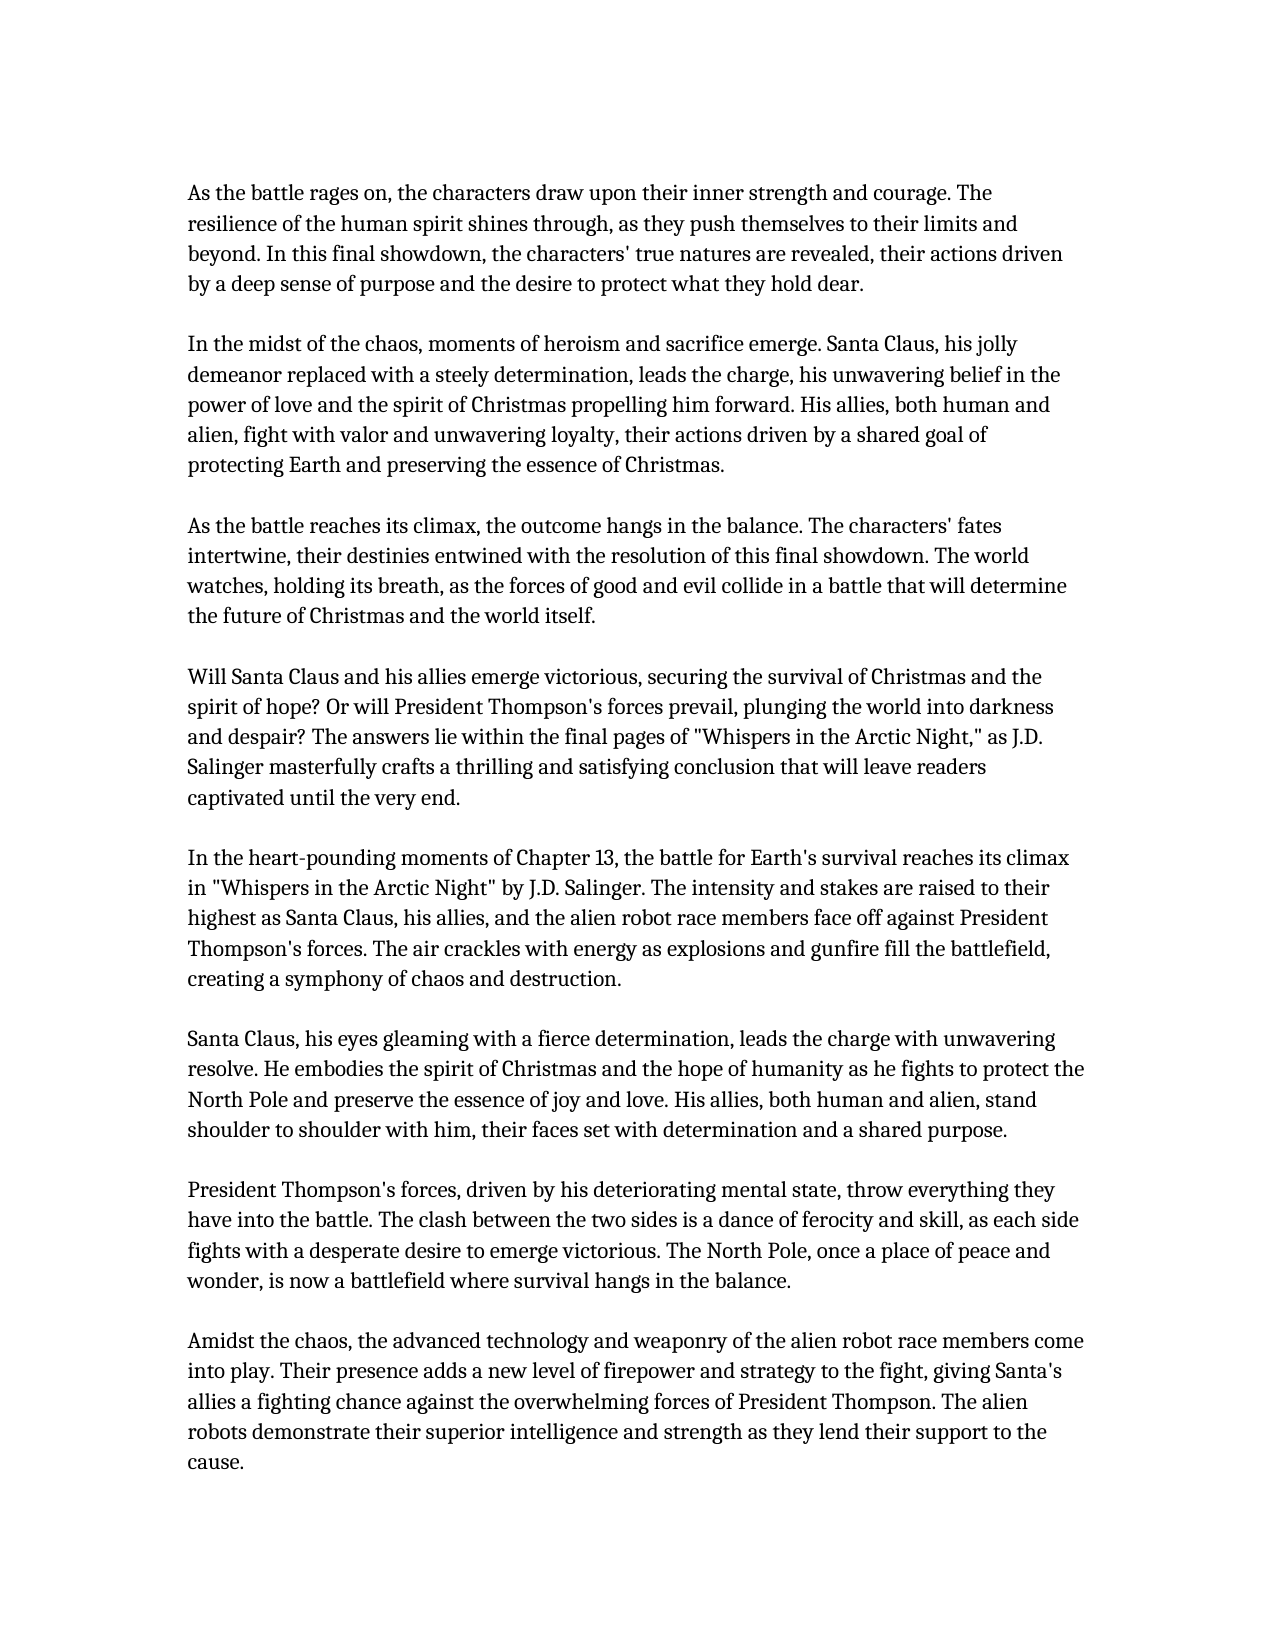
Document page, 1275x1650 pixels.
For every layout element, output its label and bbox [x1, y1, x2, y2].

text [187, 150, 1087, 1475]
